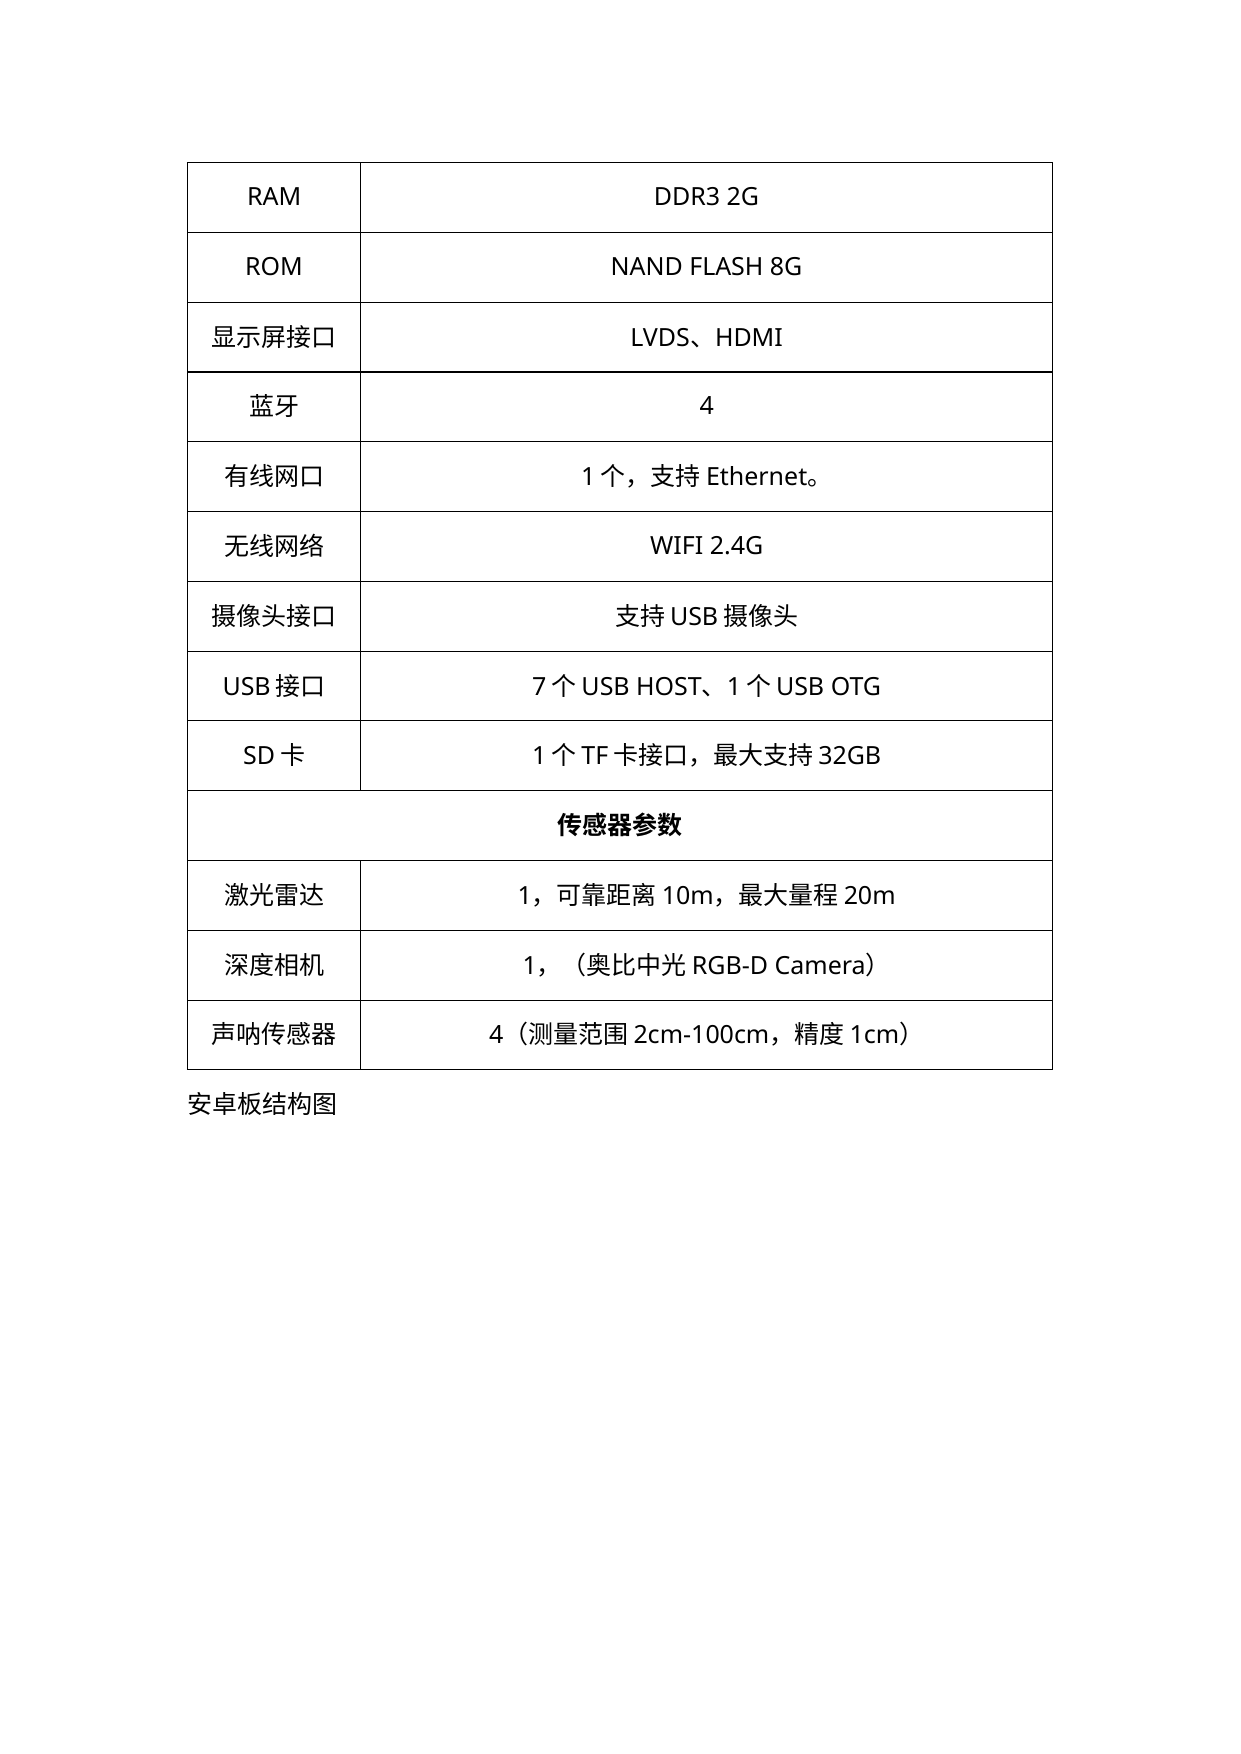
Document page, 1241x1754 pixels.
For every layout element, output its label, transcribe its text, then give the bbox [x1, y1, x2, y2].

table_cell 支持USB摄像头 [361, 582, 1052, 651]
table_cell NAND FLASH 8G [361, 233, 1052, 302]
table_cell 1个TF卡接口，最大支持32GB [361, 721, 1052, 790]
table_cell 4 [361, 373, 1052, 441]
table_cell 无线网络 [188, 512, 360, 581]
table_cell RAM [188, 163, 360, 232]
table_cell 激光雷达 [188, 861, 360, 930]
table_cell DDR3 2G [361, 163, 1052, 232]
table_cell 传感器参数 [188, 791, 1052, 860]
table_cell 蓝牙 [188, 373, 360, 441]
table_cell 1，（奥比中光RGB-D Camera） [361, 931, 1052, 999]
table_cell 1，可靠距离10m，最大量程20m [361, 861, 1052, 930]
text 安卓板结构图 [187, 1070, 1053, 1135]
table_cell ROM [188, 233, 360, 302]
table_cell USB接口 [188, 652, 360, 720]
table_cell 4（测量范围2cm-100cm，精度1cm） [361, 1001, 1052, 1069]
table_cell 深度相机 [188, 931, 360, 999]
table_cell LVDS、HDMI [361, 303, 1052, 371]
table_cell SD卡 [188, 721, 360, 790]
table_cell 摄像头接口 [188, 582, 360, 651]
table_cell WIFI 2.4G [361, 512, 1052, 581]
table_cell 1个，支持 Ethernet。 [361, 442, 1052, 511]
table_cell 声呐传感器 [188, 1001, 360, 1069]
table_cell 7个USB HOST、1个USB OTG [361, 652, 1052, 720]
table_cell 显示屏接口 [188, 303, 360, 371]
table_cell 有线网口 [188, 442, 360, 511]
